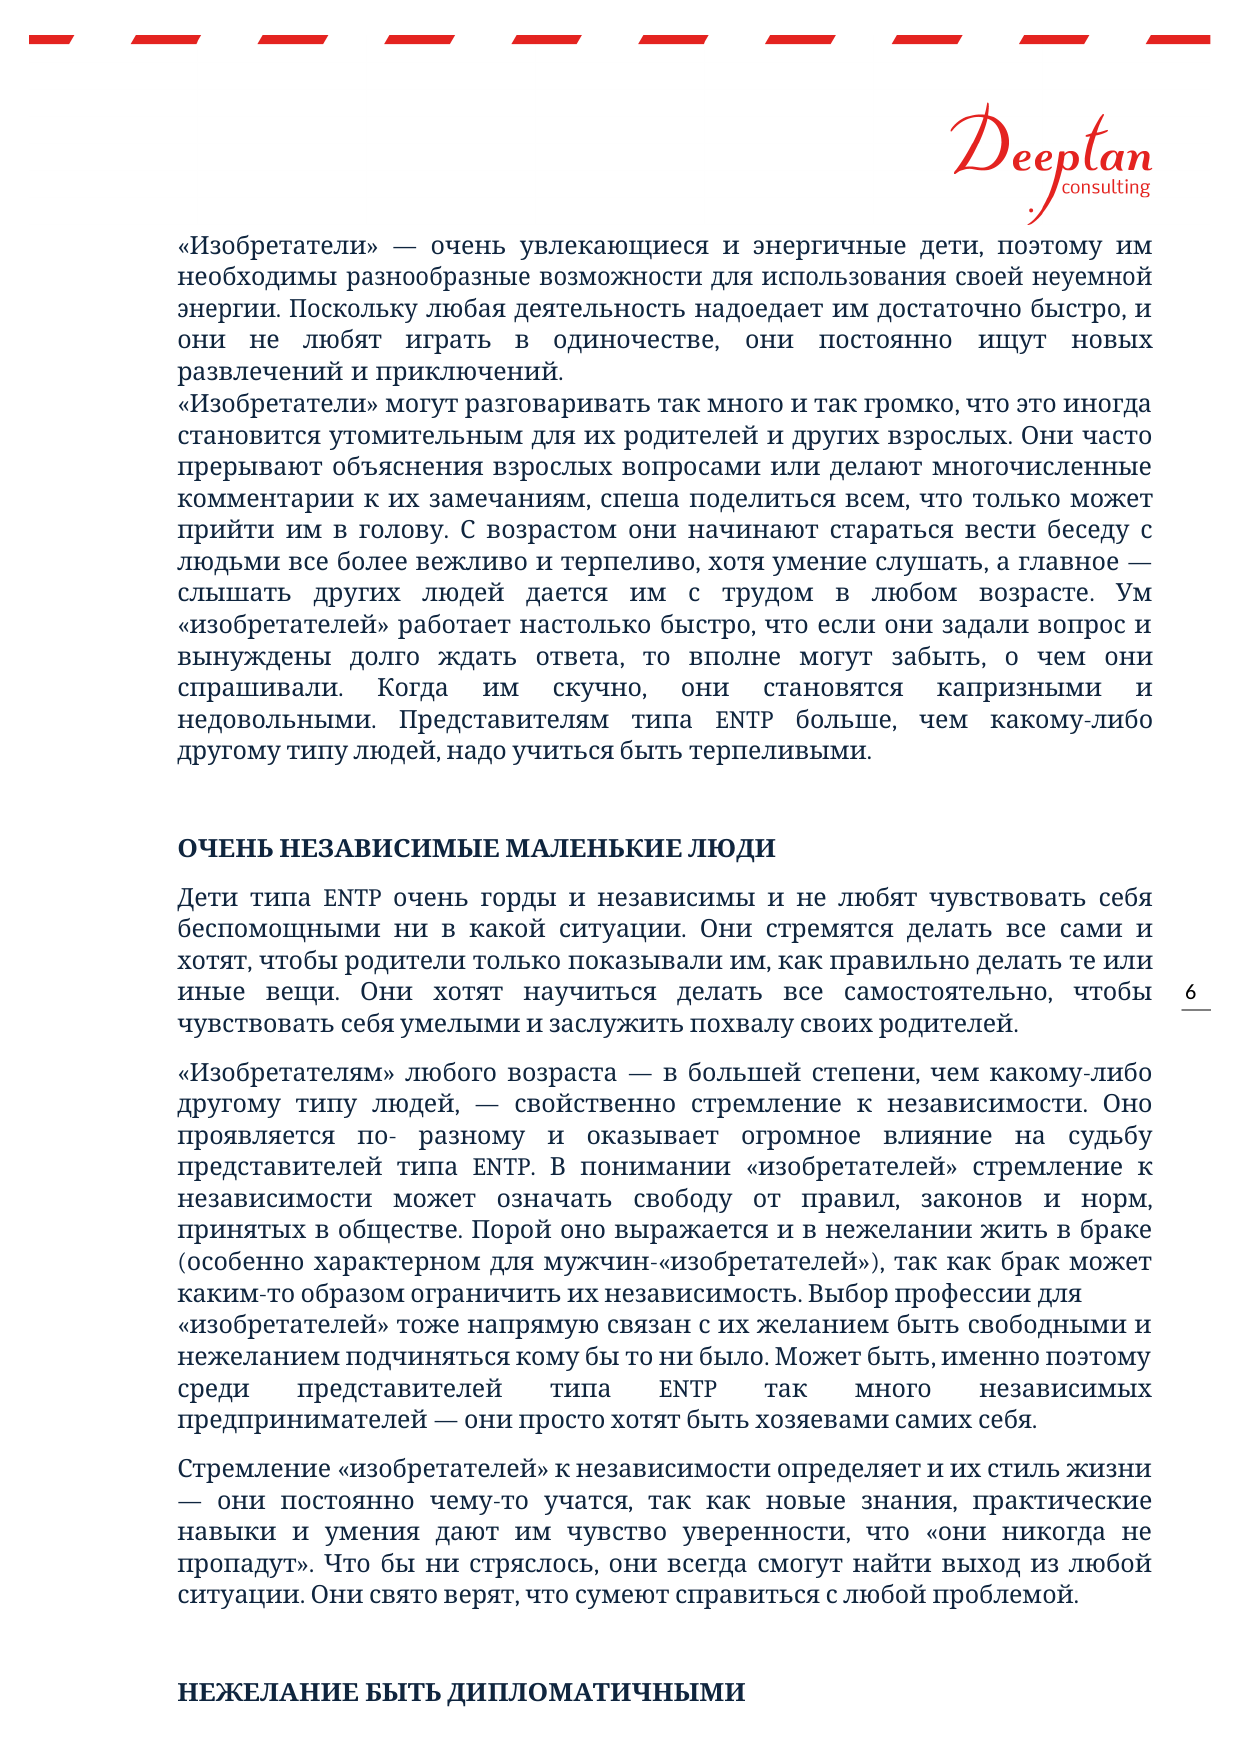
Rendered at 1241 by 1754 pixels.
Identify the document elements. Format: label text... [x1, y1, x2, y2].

text «Изобретатели» — очень увлекающиеся и энергичные дети, поэтому им необходимы разнообразные возможности для использования своей неуемной энергии. Поскольку любая деятельность надоедает им достаточно быстро, и они не любят играть в одиночестве, они постоянно ищут новых развлечений и приключений. [177, 232, 1153, 387]
text «Изобретатели» могут разговаривать так много и так громко, что это иногда становится утомительным для их родителей и других взрослых. Они часто прерывают объяснения взрослых вопросами или делают многочисленные комментарии к их замечаниям, спеша поделиться всем, что только может прийти им в голову. С возрастом они начинают стараться вести беседу с людьми все более вежливо и терпеливо, хотя умение слушать, а главное — слышать других людей дается им с трудом в любом возрасте. Ум «изобретателей» работает настолько быстро, что если они задали вопрос и вынуждены долго ждать ответа, то вполне могут забыть, о чем они спрашивали. Когда им скучно, они становятся капризными и недовольными. Представителям типа ENTP больше, чем какому-либо другому типу людей, надо учиться быть терпеливыми. [177, 390, 1153, 766]
subtitle ОЧЕНЬ НЕЗАВИСИМЫЕ МАЛЕНЬКИЕ ЛЮДИ [177, 835, 1221, 863]
picture [29, 35, 1211, 225]
text «изобретателей» тоже напрямую связан с их желанием быть свободными и нежеланием подчиняться кому бы то ни было. Может быть, именно поэтому среди представителей типа ENTP так много независимых предпринимателей — они просто хотят быть хозяевами самих себя. [177, 1311, 1152, 1435]
text Стремление «изобретателей» к независимости определяет и их стиль жизни — они постоянно чему-то учатся, так как новые знания, практические навыки и умения дают им чувство уверенности, что «они никогда не пропадут». Что бы ни стряслось, они всегда смогут найти выход из любой ситуации. Они свято верят, что сумеют справиться с любой проблемой. [177, 1455, 1153, 1610]
subtitle НЕЖЕЛАНИЕ БЫТЬ ДИПЛОМАТИЧНЫМИ [177, 1678, 1221, 1707]
picture [1169, 976, 1211, 1016]
text Дети типа ENTP очень горды и независимы и не любят чувствовать себя беспомощными ни в какой ситуации. Они стремятся делать все сами и хотят, чтобы родители только показывали им, как правильно делать те или иные вещи. Они хотят научиться делать все самостоятельно, чтобы чувствовать себя умелыми и заслужить похвалу своих родителей. [177, 883, 1153, 1038]
text «Изобретателям» любого возраста — в большей степени, чем какому-либо другому типу людей, — свойственно стремление к независимости. Оно проявляется по- разному и оказывает огромное влияние на судьбу представителей типа ENTP. В понимании «изобретателей» стремление к независимости может означать свободу от правил, законов и норм, принятых в обществе. Порой оно выражается и в нежелании жить в браке (особенно характерном для мужчин-«изобретателей»), так как брак может каким-то образом ограничить их независимость. Выбор профессии для [177, 1059, 1153, 1308]
